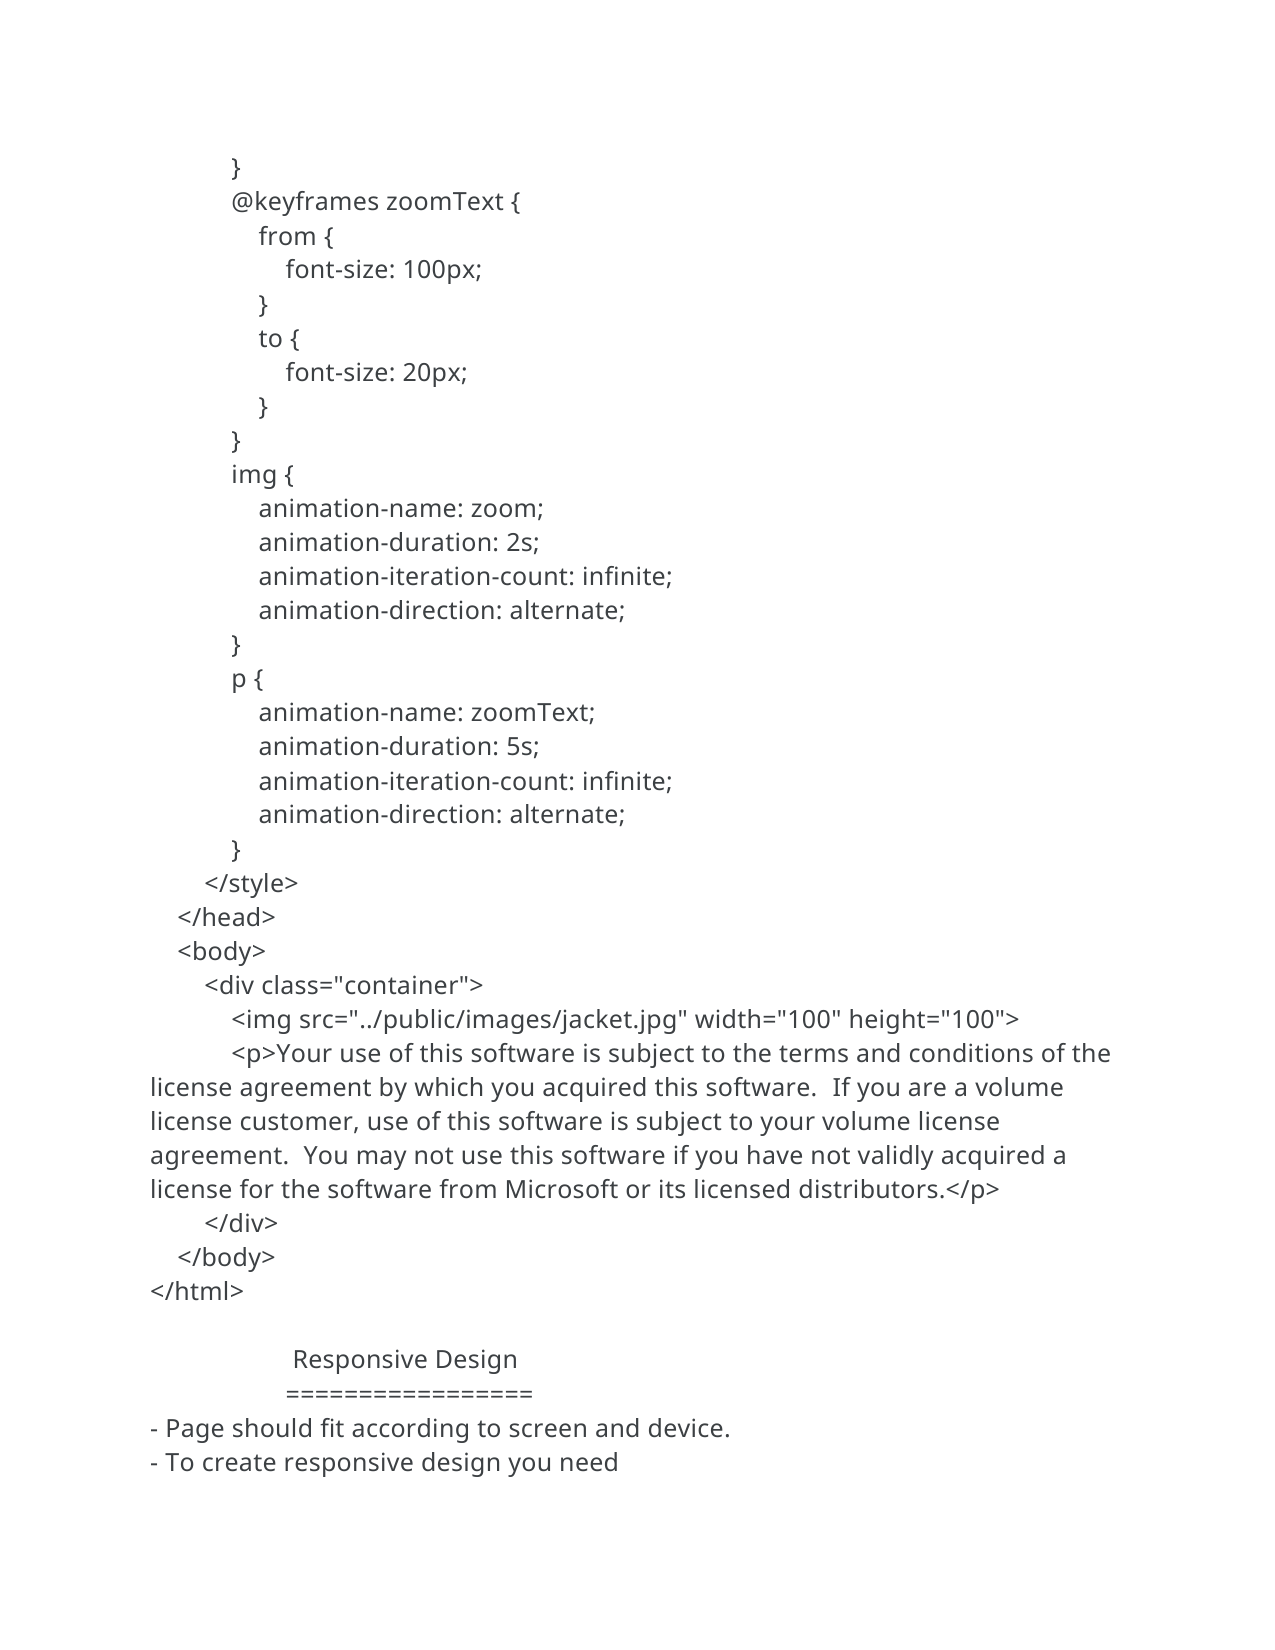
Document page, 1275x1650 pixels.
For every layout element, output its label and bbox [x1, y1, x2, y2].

text [150, 150, 1125, 1478]
